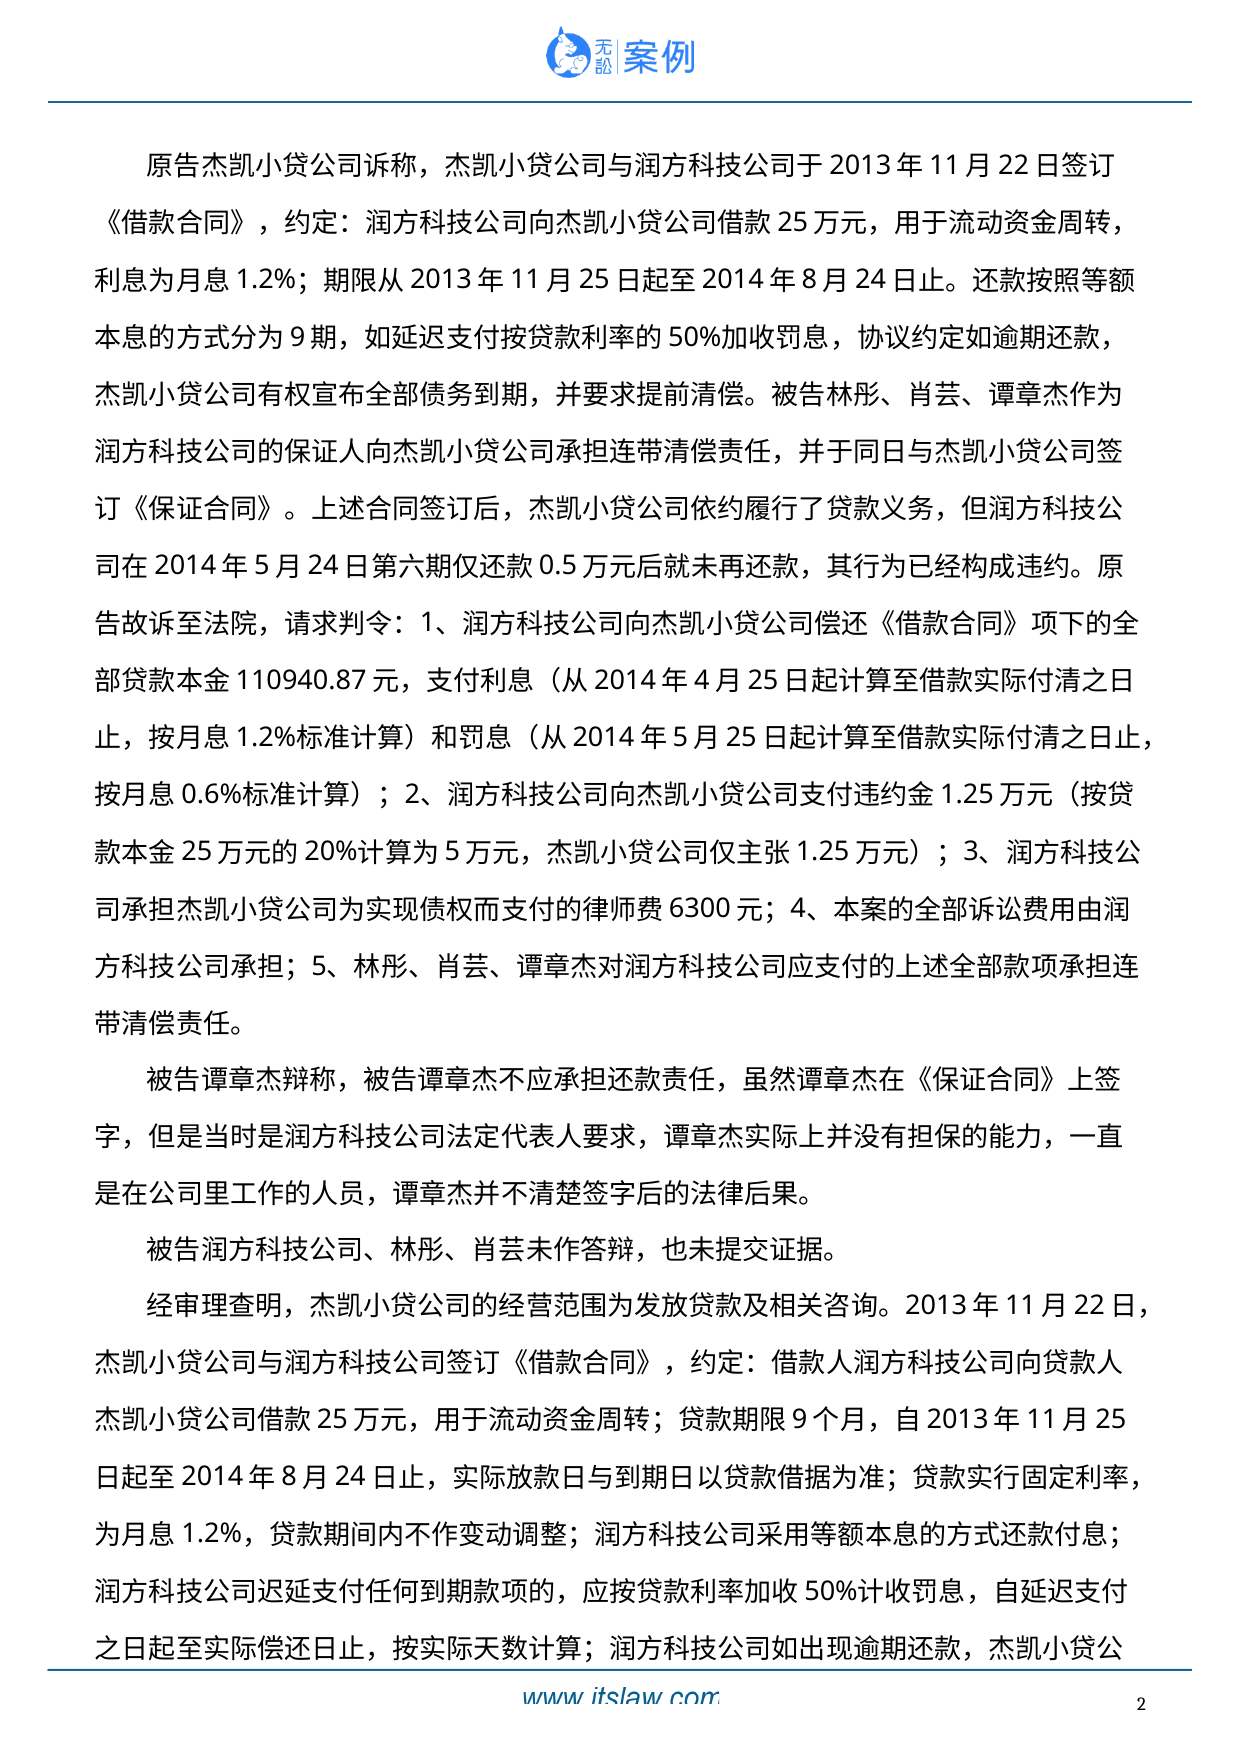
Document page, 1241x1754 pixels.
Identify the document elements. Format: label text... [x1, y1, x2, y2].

text 原告杰凯小贷公司诉称，杰凯小贷公司与润方科技公司于2013年11月22日签订《借款合同》，约定：润方科技公司向杰凯小贷公司借款25万元，用于流动资金周转，利息为月息1.2%；期限从2013年11月25日起至2014年8月24日止。还款按照等额本息的方式分为9期，如延迟支付按贷款利率的50%加收罚息，协议约定如逾期还款，杰凯小贷公司有权宣布全部债务到期，并要求提前清偿。被告林彤、肖芸、谭章杰作为润方科技公司的保证人向杰凯小贷公司承担连带清偿责任，并于同日与杰凯小贷公司签订《保证合同》。上述合同签订后，杰凯小贷公司依约履行了贷款义务，但润方科技公司在2014年5月24日第六期仅还款0.5万元后就未再还款，其行为已经构成违约。原告故诉至法院，请求判令：1、润方科技公司向杰凯小贷公司偿还《借款合同》项下的全部贷款本金110940.87元，支付利息（从2014年4月25日起计算至借款实际付清之日止，按月息1.2%标准计算）和罚息（从2014年5月25日起计算至借款实际付清之日止，按月息0.6%标准计算）；2、润方科技公司向杰凯小贷公司支付违约金1.25万元（按贷款本金25万元的20%计算为5万元，杰凯小贷公司仅主张1.25万元）；3、润方科技公司承担杰凯小贷公司为实现债权而支付的律师费6300元；4、本案的全部诉讼费用由润方科技公司承担；5、林彤、肖芸、谭章杰对润方科技公司应支付的上述全部款项承担连带清偿责任。 [94, 85, 1146, 1044]
text 被告润方科技公司、林彤、肖芸未作答辩，也未提交证据。 [94, 1226, 1146, 1270]
picture [546, 26, 694, 78]
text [94, 1282, 1146, 1669]
picture [523, 1687, 720, 1704]
text 被告谭章杰辩称，被告谭章杰不应承担还款责任，虽然谭章杰在《保证合同》上签字，但是当时是润方科技公司法定代表人要求，谭章杰实际上并没有担保的能力，一直是在公司里工作的人员，谭章杰并不清楚签字后的法律后果。 [94, 1056, 1146, 1214]
